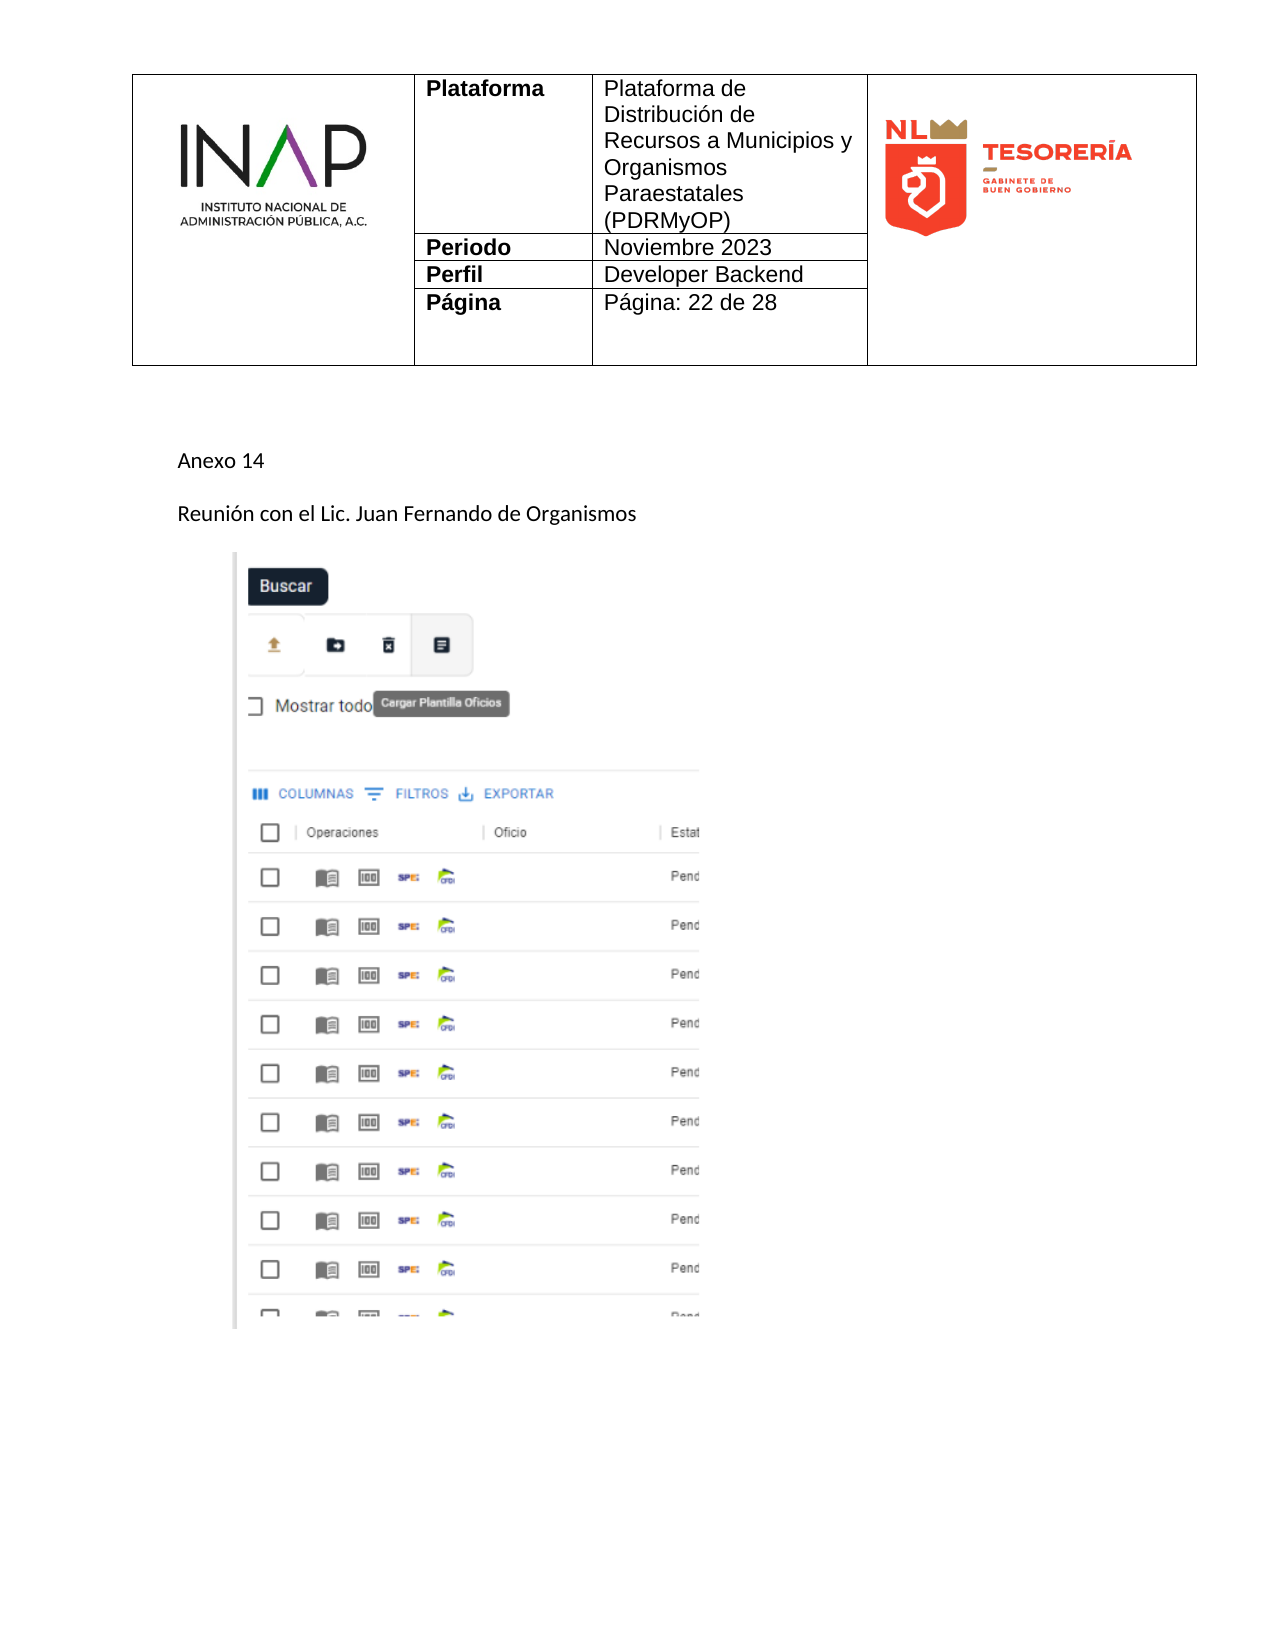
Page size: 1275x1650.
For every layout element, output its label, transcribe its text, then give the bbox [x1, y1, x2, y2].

text Reunión con el Lic. Juan Fernando de Organismos [177, 499, 1098, 528]
picture [143, 107, 400, 242]
picture [232, 552, 738, 1329]
text Anexo 14 [177, 447, 1098, 474]
picture [878, 117, 1135, 237]
